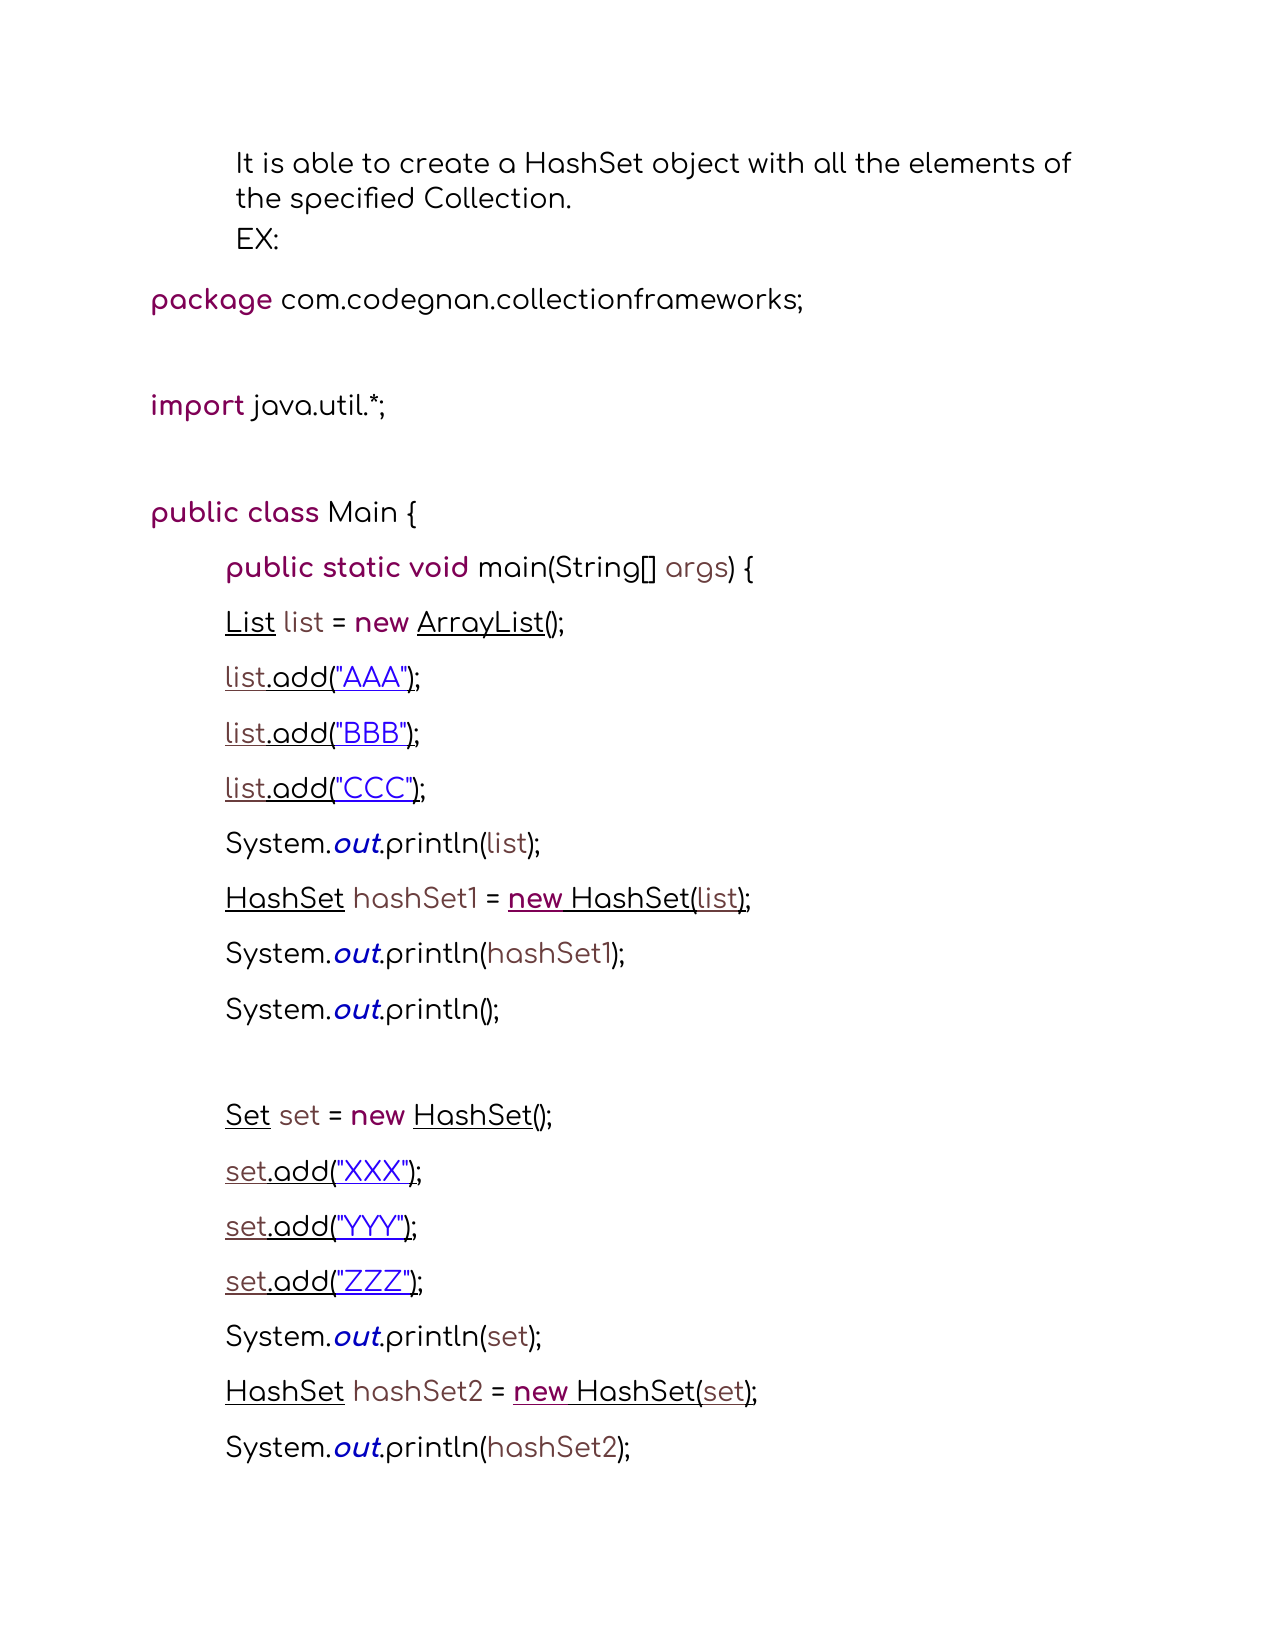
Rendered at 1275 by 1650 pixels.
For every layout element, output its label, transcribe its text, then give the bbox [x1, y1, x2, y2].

text package com.codegnan.collectionframeworks; [150, 285, 1125, 316]
text set.add("XXX"); [150, 1157, 1125, 1187]
text list.add("CCC"); [150, 774, 1125, 805]
text public class Main { [150, 498, 1125, 529]
text HashSet hashSet2 = new HashSet(set); [150, 1378, 1125, 1408]
text System.out.println(); [150, 995, 1125, 1026]
text HashSet hashSet1 = new HashSet(list); [150, 885, 1125, 915]
text System.out.println(set); [150, 1323, 1125, 1353]
text System.out.println(list); [150, 830, 1125, 860]
text System.out.println(hashSet1); [150, 940, 1125, 970]
text Set set = new HashSet(); [150, 1102, 1125, 1132]
text list.add("BBB"); [150, 719, 1125, 749]
text System.out.println(hashSet2); [150, 1433, 1125, 1463]
text public static void main(String[] args) { [150, 554, 1125, 584]
text list.add("AAA"); [150, 664, 1125, 694]
text List list = new ArrayList(); [150, 609, 1125, 639]
text set.add("YYY"); [150, 1212, 1125, 1242]
text set.add("ZZZ"); [150, 1267, 1125, 1298]
text It is able to create a HashSet object with all the elements of the specified Collection. [235, 150, 1125, 215]
text EX: [235, 226, 1125, 256]
text import java.util.*; [150, 392, 1125, 422]
